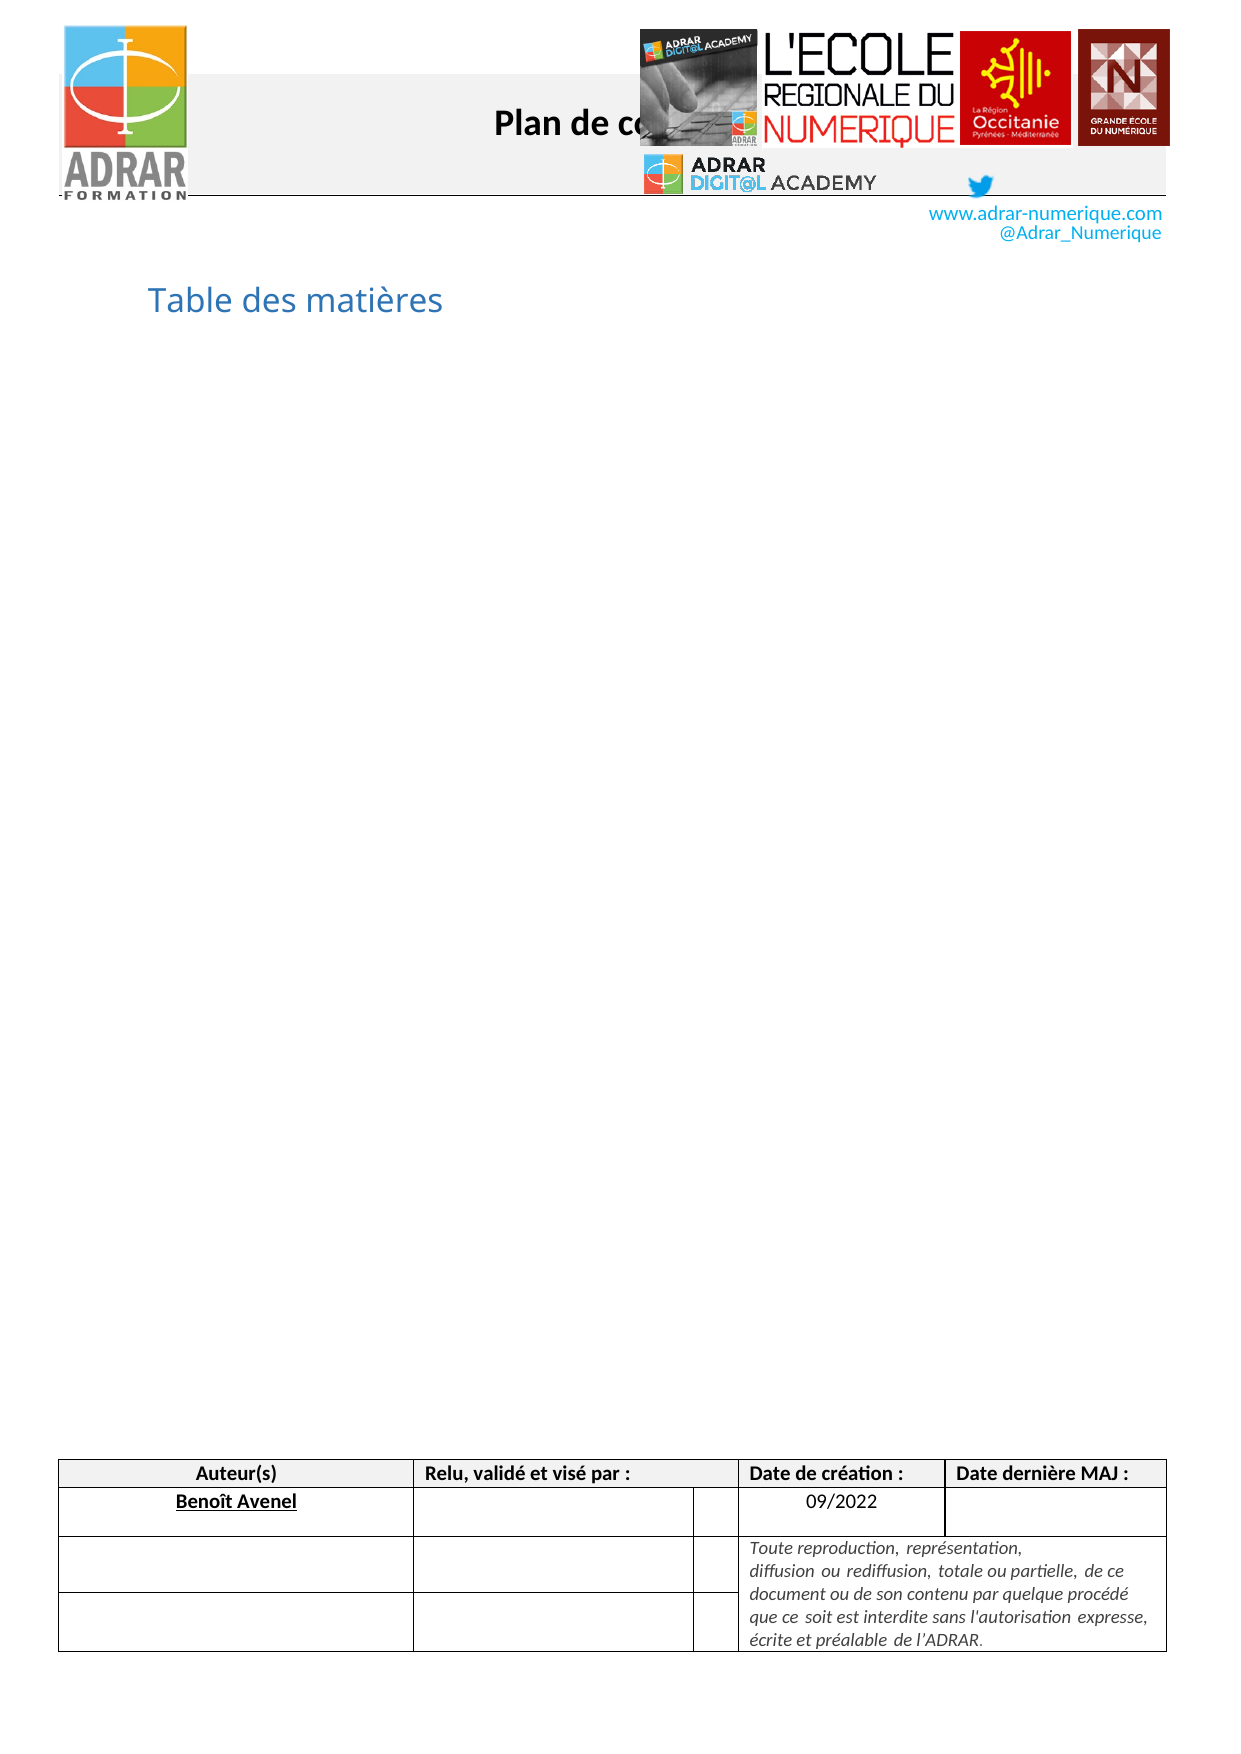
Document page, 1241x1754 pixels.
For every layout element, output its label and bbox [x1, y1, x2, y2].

picture [62, 23, 188, 202]
picture [630, 22, 1178, 207]
picture [964, 170, 997, 202]
